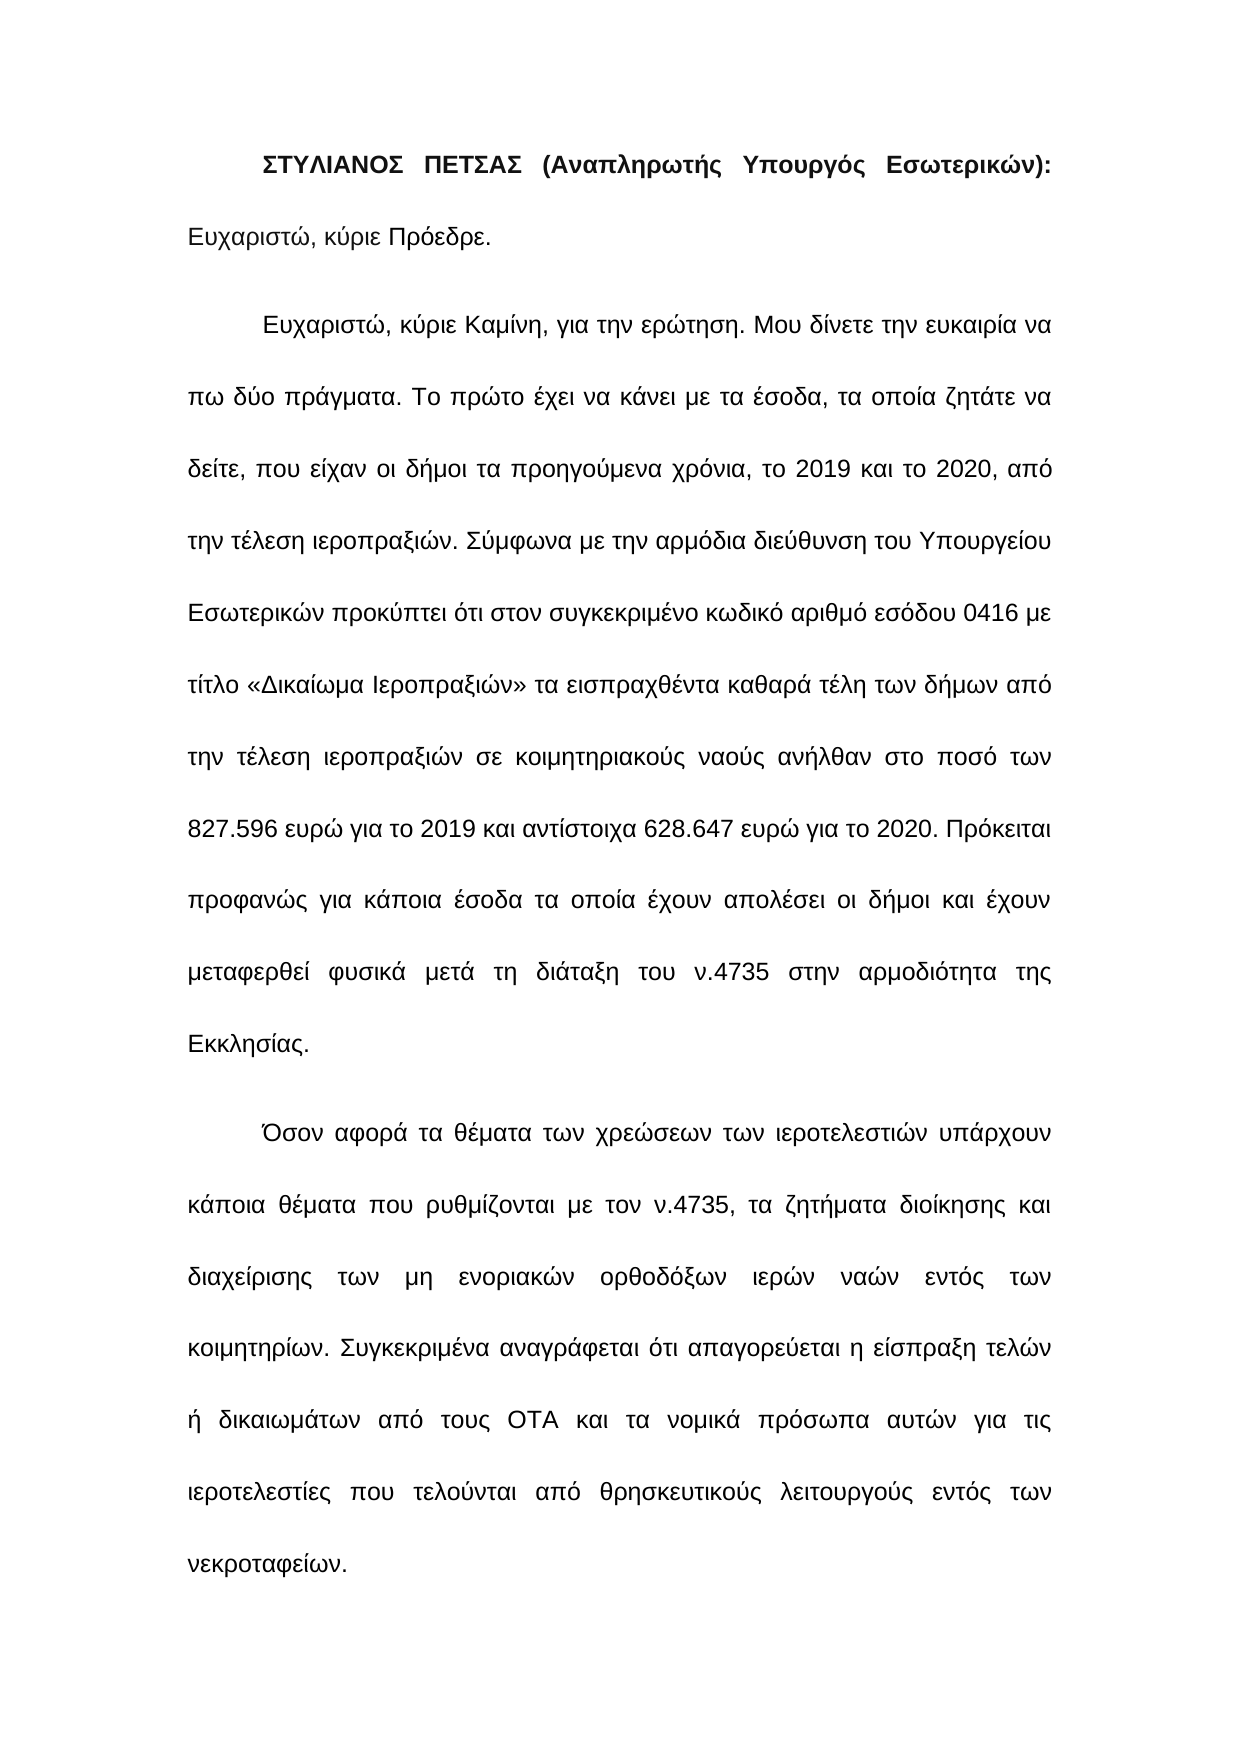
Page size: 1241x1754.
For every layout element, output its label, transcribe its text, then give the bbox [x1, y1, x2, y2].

text Όσον αφορά τα θέματα των χρεώσεων των ιεροτελεστιών υπάρχουν κάποια θέματα που ρυθμίζονται με τον ν.4735, τα ζητήματα διοίκησης και διαχείρισης των μη ενοριακών ορθοδόξων ιερών ναών εντός των κοιμητηρίων. Συγκεκριμένα αναγράφεται ότι απαγορεύεται η είσπραξη τελών ή δικαιωμάτων από τους ΟΤΑ και τα νομικά πρόσωπα αυτών για τις ιεροτελεστίες που τελούνται από θρησκευτικούς λειτουργούς εντός των νεκροταφείων. [187, 1118, 1053, 1578]
text ΣΤΥΛΙΑΝΟΣ ΠΕΤΣΑΣ (Αναπληρωτής Υπουργός Εσωτερικών): Ευχαριστώ, κύριε Πρόεδρε. [187, 150, 1053, 251]
text Ευχαριστώ, κύριε Καμίνη, για την ερώτηση. Μου δίνετε την ευκαιρία να πω δύο πράγματα. Το πρώτο έχει να κάνει με τα έσοδα, τα οποία ζητάτε να δείτε, που είχαν οι δήμοι τα προηγούμενα χρόνια, το 2019 και το 2020, από την τέλεση ιεροπραξιών. Σύμφωνα με την αρμόδια διεύθυνση του Υπουργείου Εσωτερικών προκύπτει ότι στον συγκεκριμένο κωδικό αριθμό εσόδου 0416 με τίτλο «Δικαίωμα Ιεροπραξιών» τα εισπραχθέντα καθαρά τέλη των δήμων από την τέλεση ιεροπραξιών σε κοιμητηριακούς ναούς ανήλθαν στο ποσό των 827.596 ευρώ για το 2019 και αντίστοιχα 628.647 ευρώ για το 2020. Πρόκειται προφανώς για κάποια έσοδα τα οποία έχουν απολέσει οι δήμοι και έχουν μεταφερθεί φυσικά μετά τη διάταξη του ν.4735 στην αρμοδιότητα της Εκκλησίας. [187, 310, 1053, 1058]
